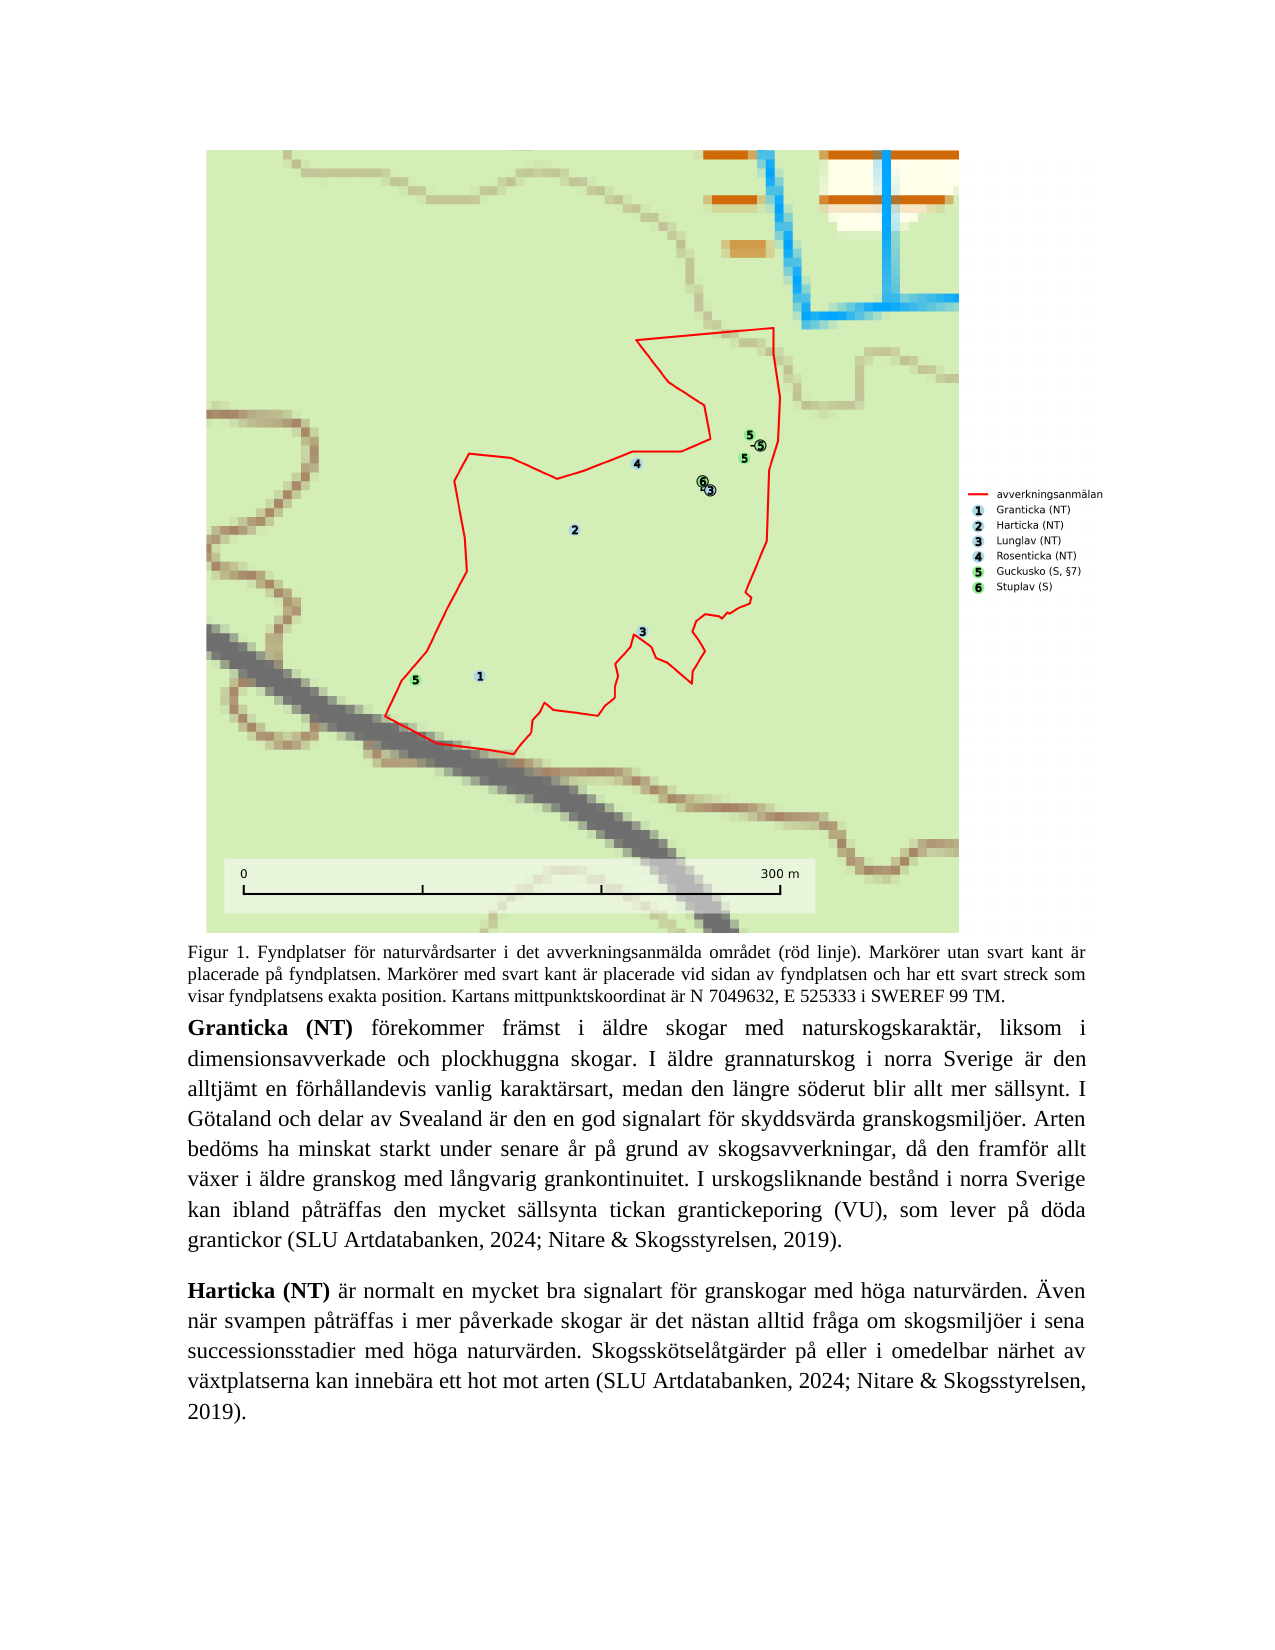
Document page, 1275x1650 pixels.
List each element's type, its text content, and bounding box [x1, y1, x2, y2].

picture [206, 150, 1107, 933]
text Granticka (NT) förekommer främst i äldre skogar med naturskogskaraktär, liksom i dimensionsavverkade och plockhuggna skogar. I äldre grannaturskog i norra Sverige är den alltjämt en förhållandevis vanlig karaktärsart, medan den längre söderut blir allt mer sällsynt. I Götaland och delar av Svealand är den en god signalart för skyddsvärda granskogsmiljöer. Arten bedöms ha minskat starkt under senare år på grund av skogsavverkningar, då den framför allt växer i äldre granskog med långvarig grankontinuitet. I urskogsliknande bestånd i norra Sverige kan ibland påträffas den mycket sällsynta tickan grantickeporing (VU), som lever på döda grantickor (SLU Artdatabanken, 2024; Nitare & Skogsstyrelsen, 2019). [187, 1014, 1087, 1252]
text Figur 1. Fyndplatser för naturvårdsarter i det avverkningsanmälda området (röd linje). Markörer utan svart kant är placerade på fyndplatsen. Markörer med svart kant är placerade vid sidan av fyndplatsen och har ett svart streck som visar fyndplatsens exakta position. Kartans mittpunktskoordinat är N 7049632, E 525333 i SWEREF 99 TM. [187, 941, 1087, 1006]
text Harticka (NT) är normalt en mycket bra signalart för granskogar med höga naturvärden. Även när svampen påträffas i mer påverkade skogar är det nästan alltid fråga om skogsmiljöer i sena successionsstadier med höga naturvärden. Skogsskötselåtgärder på eller i omedelbar närhet av växtplatserna kan innebära ett hot mot arten (SLU Artdatabanken, 2024; Nitare & Skogsstyrelsen, 2019). [187, 1277, 1087, 1424]
